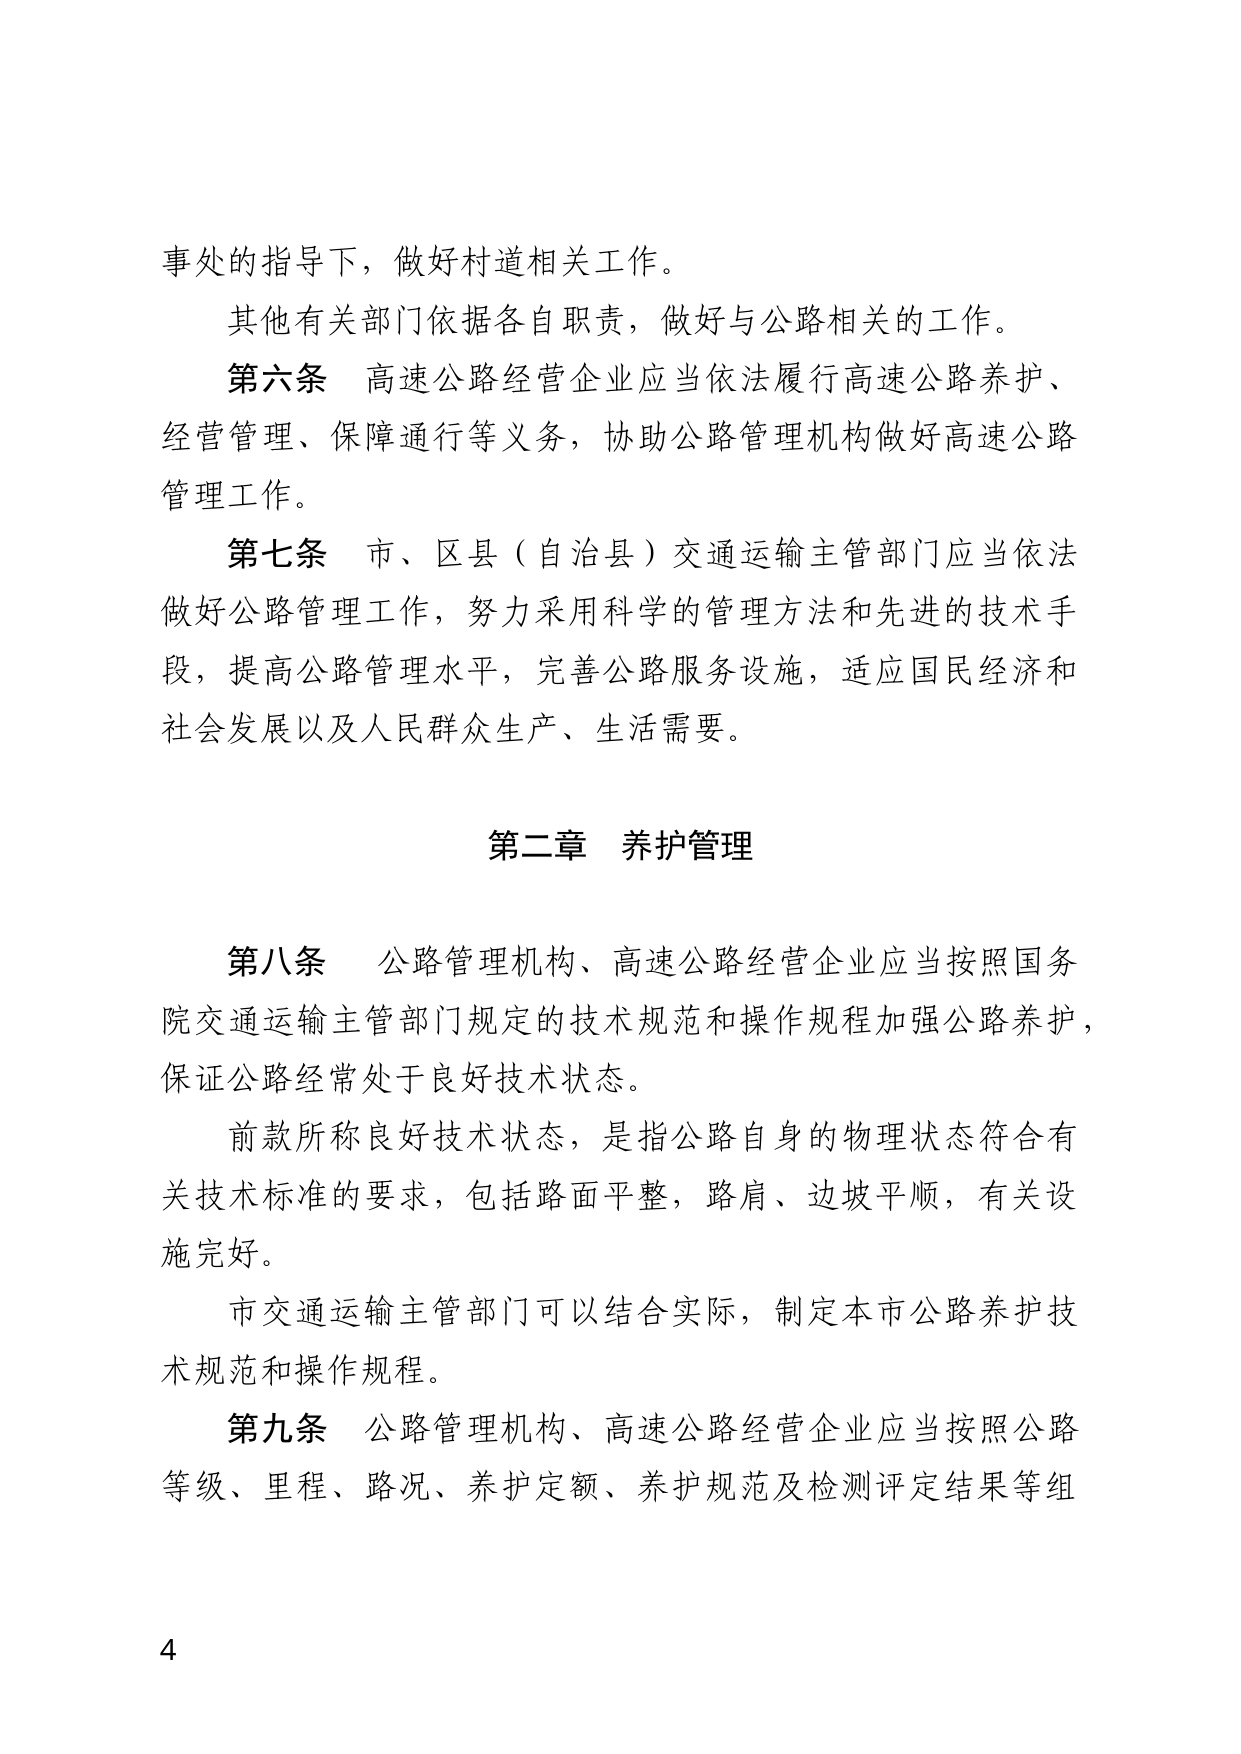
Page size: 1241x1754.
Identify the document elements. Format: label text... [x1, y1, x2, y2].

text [159, 227, 1081, 285]
text 其他有关部门依据各自职责，做好与公路相关的工作。 [159, 285, 1081, 344]
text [159, 1394, 1081, 1510]
text 第二章 养护管理 [159, 810, 1081, 869]
text 前款所称良好技术状态，是指公路自身的物理状态符合有关技术标准的要求，包括路面平整，路肩、边坡平顺，有关设施完好。 [159, 1102, 1081, 1277]
text 第六条 高速公路经营企业应当依法履行高速公路养护、经营管理、保障通行等义务，协助公路管理机构做好高速公路管理工作。 [159, 344, 1081, 519]
text 第八条 公路管理机构、高速公路经营企业应当按照国务院交通运输主管部门规定的技术规范和操作规程加强公路养护，保证公路经常处于良好技术状态。 [159, 927, 1081, 1102]
text 第七条 市、区县（自治县）交通运输主管部门应当依法做好公路管理工作，努力采用科学的管理方法和先进的技术手段，提高公路管理水平，完善公路服务设施，适应国民经济和社会发展以及人民群众生产、生活需要。 [159, 519, 1081, 752]
text 市交通运输主管部门可以结合实际，制定本市公路养护技术规范和操作规程。 [159, 1277, 1081, 1394]
